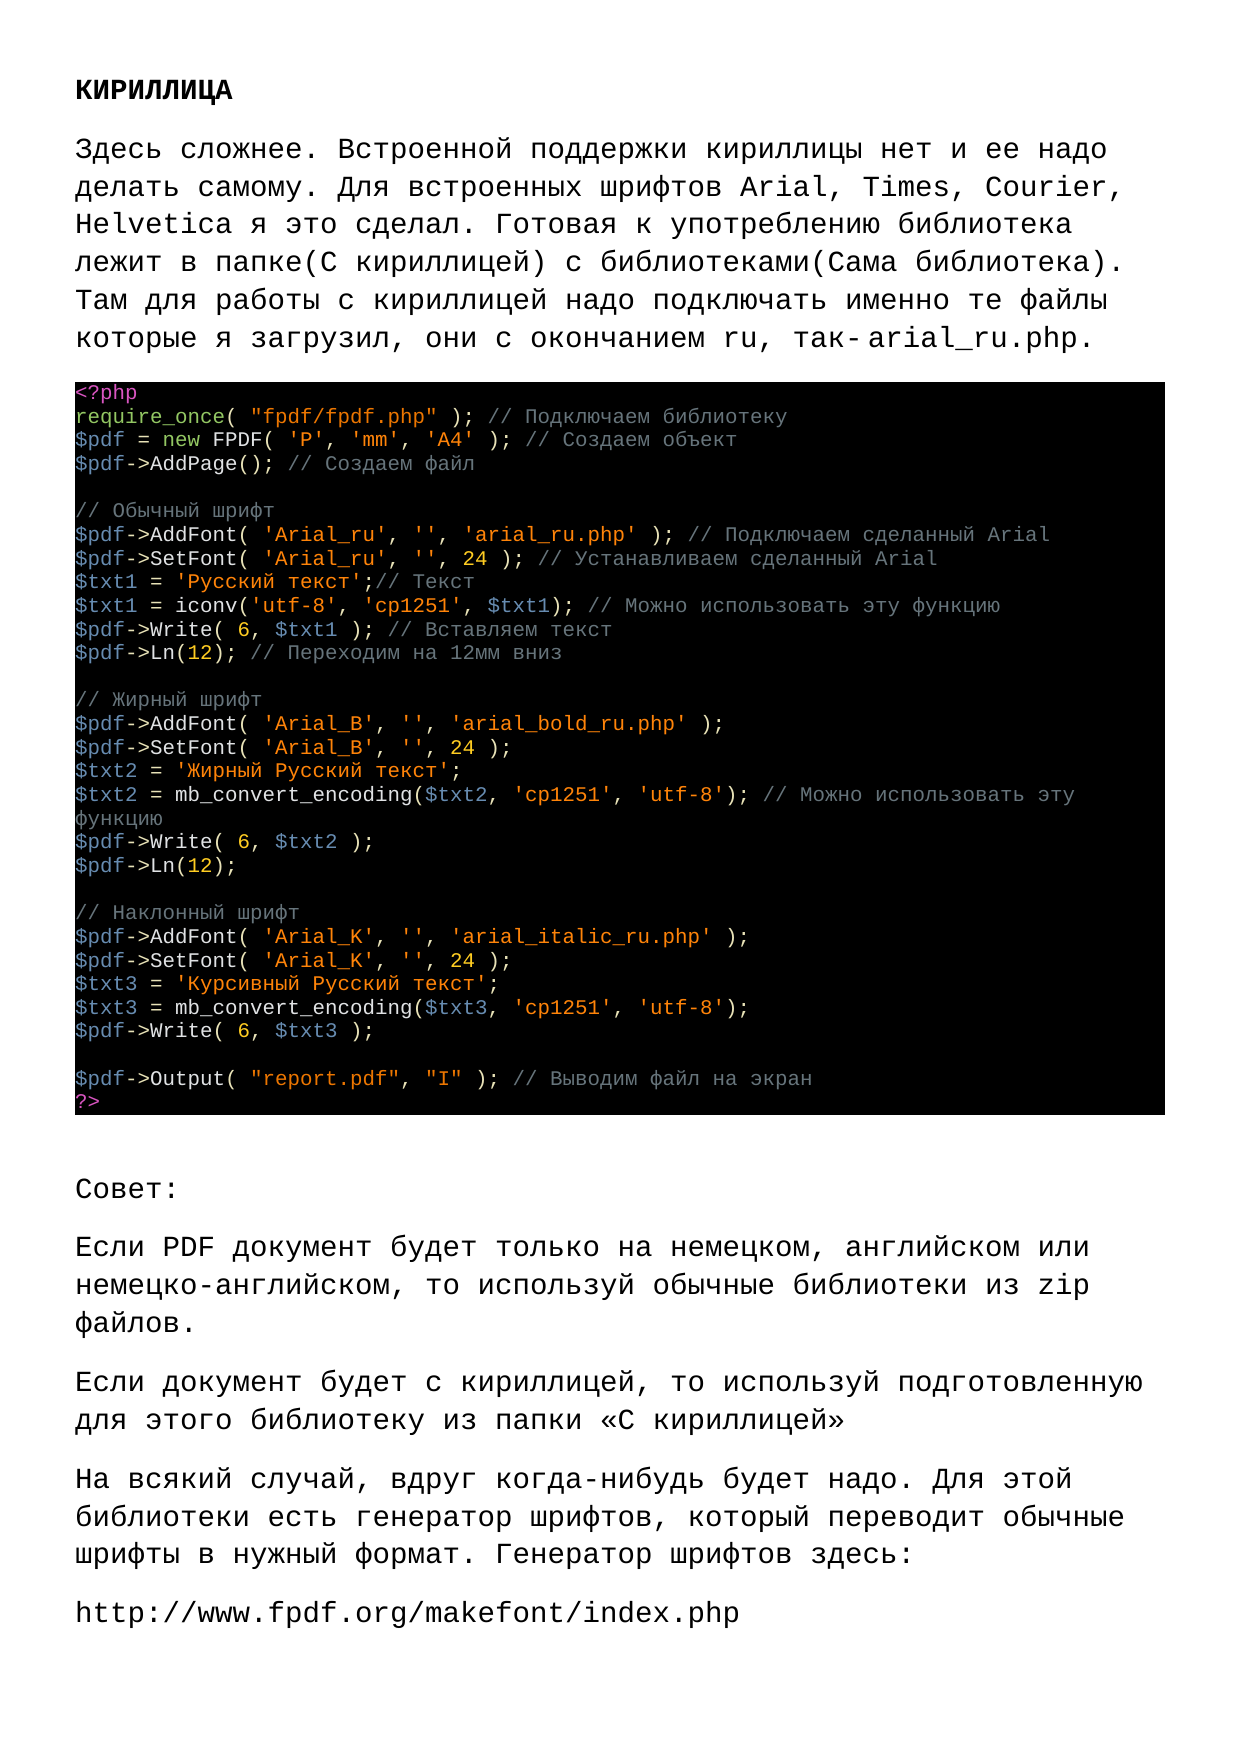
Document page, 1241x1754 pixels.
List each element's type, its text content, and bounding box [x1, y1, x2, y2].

text // Обычный шрифт [75, 500, 1165, 524]
text $pdf->AddPage(); // Создаем файл [75, 453, 1165, 477]
text $pdf->Ln(12); // Переходим на 12мм вниз [75, 642, 1165, 666]
text $pdf->Write( 6, $txt3 ); [75, 1021, 1165, 1044]
text $txt1 = 'Русский текст';// Текст [75, 571, 1165, 595]
text Если документ будет с кириллицей, то используй подготовленную для этого библиотеку из папки «С кириллицей» [75, 1367, 1165, 1438]
text <?php [75, 382, 1165, 406]
text $pdf->SetFont( 'Arial_K', '', 24 ); [75, 949, 1165, 973]
text // Наклонный шрифт [75, 902, 1165, 926]
text $pdf->Write( 6, $txt2 ); [75, 831, 1165, 855]
text Совет: [75, 1174, 1165, 1207]
text Здесь сложнее. Встроенной поддержки кириллицы нет и ее надо делать самому. Для встроенных шрифтов Arial, Times, Courier, Helvetica я это сделал. Готовая к употреблению библиотека лежит в папке(С кириллицей) с библиотеками(Сама библиотека). Там для работы с кириллицей надо подключать именно те файлы которые я загрузил, они с окончанием ru, так- arial_ru.php. [75, 134, 1165, 356]
text На всякий случай, вдруг когда-нибудь будет надо. Для этой библиотеки есть генератор шрифтов, который переводит обычные шрифты в нужный формат. Генератор шрифтов здесь: [75, 1464, 1165, 1573]
text // Жирный шрифт [75, 689, 1165, 713]
text require_once( "fpdf/fpdf.php" ); // Подключаем библиотеку [75, 406, 1165, 429]
text $pdf->AddFont( 'Arial_ru', '', 'arial_ru.php' ); // Подключаем сделанный Arial [75, 524, 1165, 548]
text $pdf = new FPDF( 'P', 'mm', 'A4' ); // Создаем объект [75, 429, 1165, 453]
text $txt3 = 'Курсивный Русский текст'; [75, 973, 1165, 997]
text http://www.fpdf.org/makefont/index.php [75, 1598, 1165, 1631]
text $pdf->AddFont( 'Arial_K', '', 'arial_italic_ru.php' ); [75, 926, 1165, 949]
text $pdf->SetFont( 'Arial_B', '', 24 ); [75, 737, 1165, 760]
text $txt2 = mb_convert_encoding($txt2, 'cp1251', 'utf-8'); // Можно использовать эту функцию [75, 784, 1165, 831]
text $pdf->Write( 6, $txt1 ); // Вставляем текст [75, 618, 1165, 642]
text $txt3 = mb_convert_encoding($txt3, 'cp1251', 'utf-8'); [75, 997, 1165, 1021]
text $txt1 = iconv('utf-8', 'cp1251', $txt1); // Можно использовать эту функцию [75, 595, 1165, 618]
text КИРИЛЛИЦА [75, 75, 1165, 108]
text $pdf->AddFont( 'Arial_B', '', 'arial_bold_ru.php' ); [75, 713, 1165, 737]
text $txt2 = 'Жирный Русский текст'; [75, 760, 1165, 784]
text $pdf->Output( "report.pdf", "I" ); // Выводим файл на экран [75, 1068, 1165, 1091]
text Если PDF документ будет только на немецком, английском или немецко-английском, то используй обычные библиотеки из zip файлов. [75, 1233, 1165, 1341]
text $pdf->SetFont( 'Arial_ru', '', 24 ); // Устанавливаем сделанный Arial [75, 548, 1165, 571]
text $pdf->Ln(12); [75, 855, 1165, 879]
text ?> [75, 1091, 1165, 1115]
